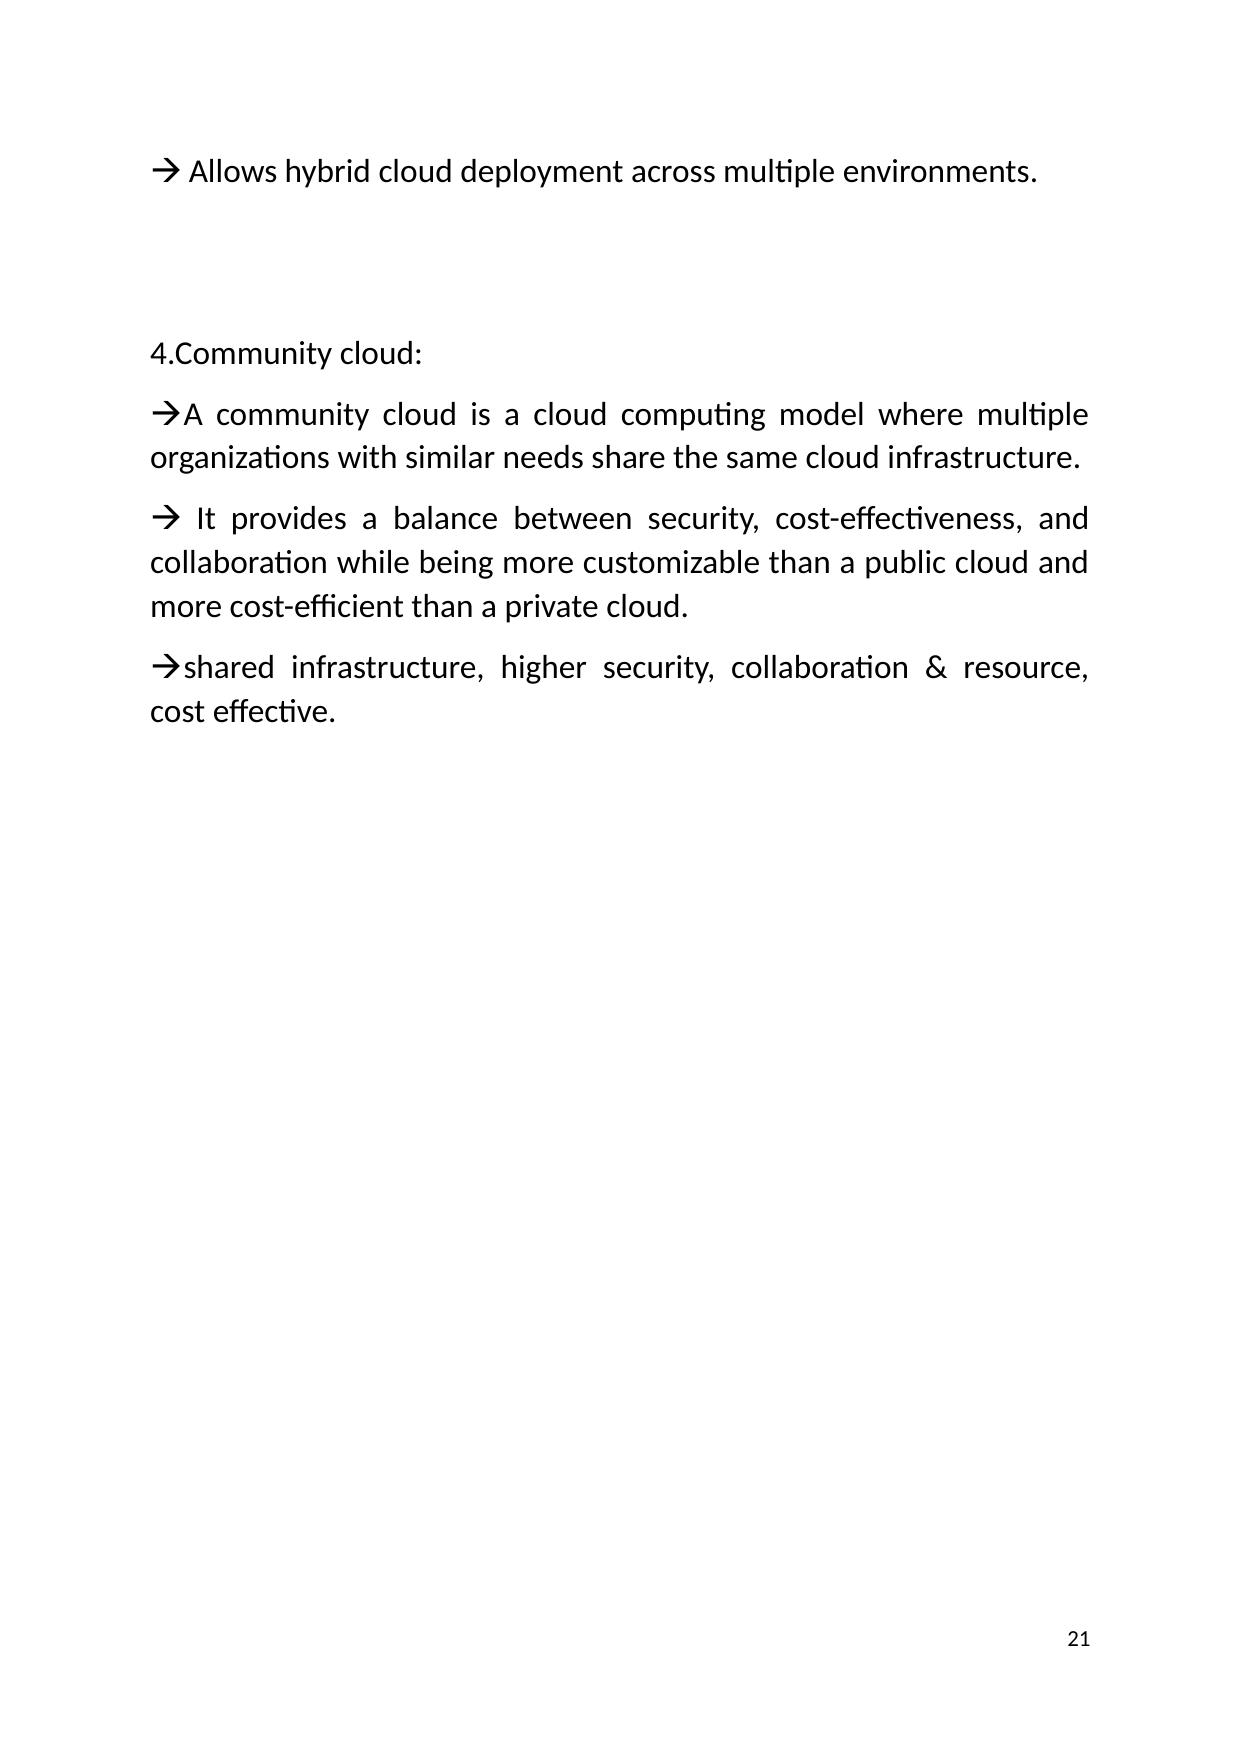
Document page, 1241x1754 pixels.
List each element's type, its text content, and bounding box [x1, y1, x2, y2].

text Allows hybrid cloud deployment across multiple environments. [150, 150, 1090, 191]
text shared infrastructure, higher security, collaboration & resource, cost effective. [150, 646, 1090, 730]
text 4.Community cloud: [150, 332, 1090, 373]
text A community cloud is a cloud computing model where multiple organizations with similar needs share the same cloud infrastructure. [150, 392, 1090, 477]
text It provides a balance between security, cost-effectiveness, and collaboration while being more customizable than a public cloud and more cost-efficient than a private cloud. [150, 497, 1090, 626]
